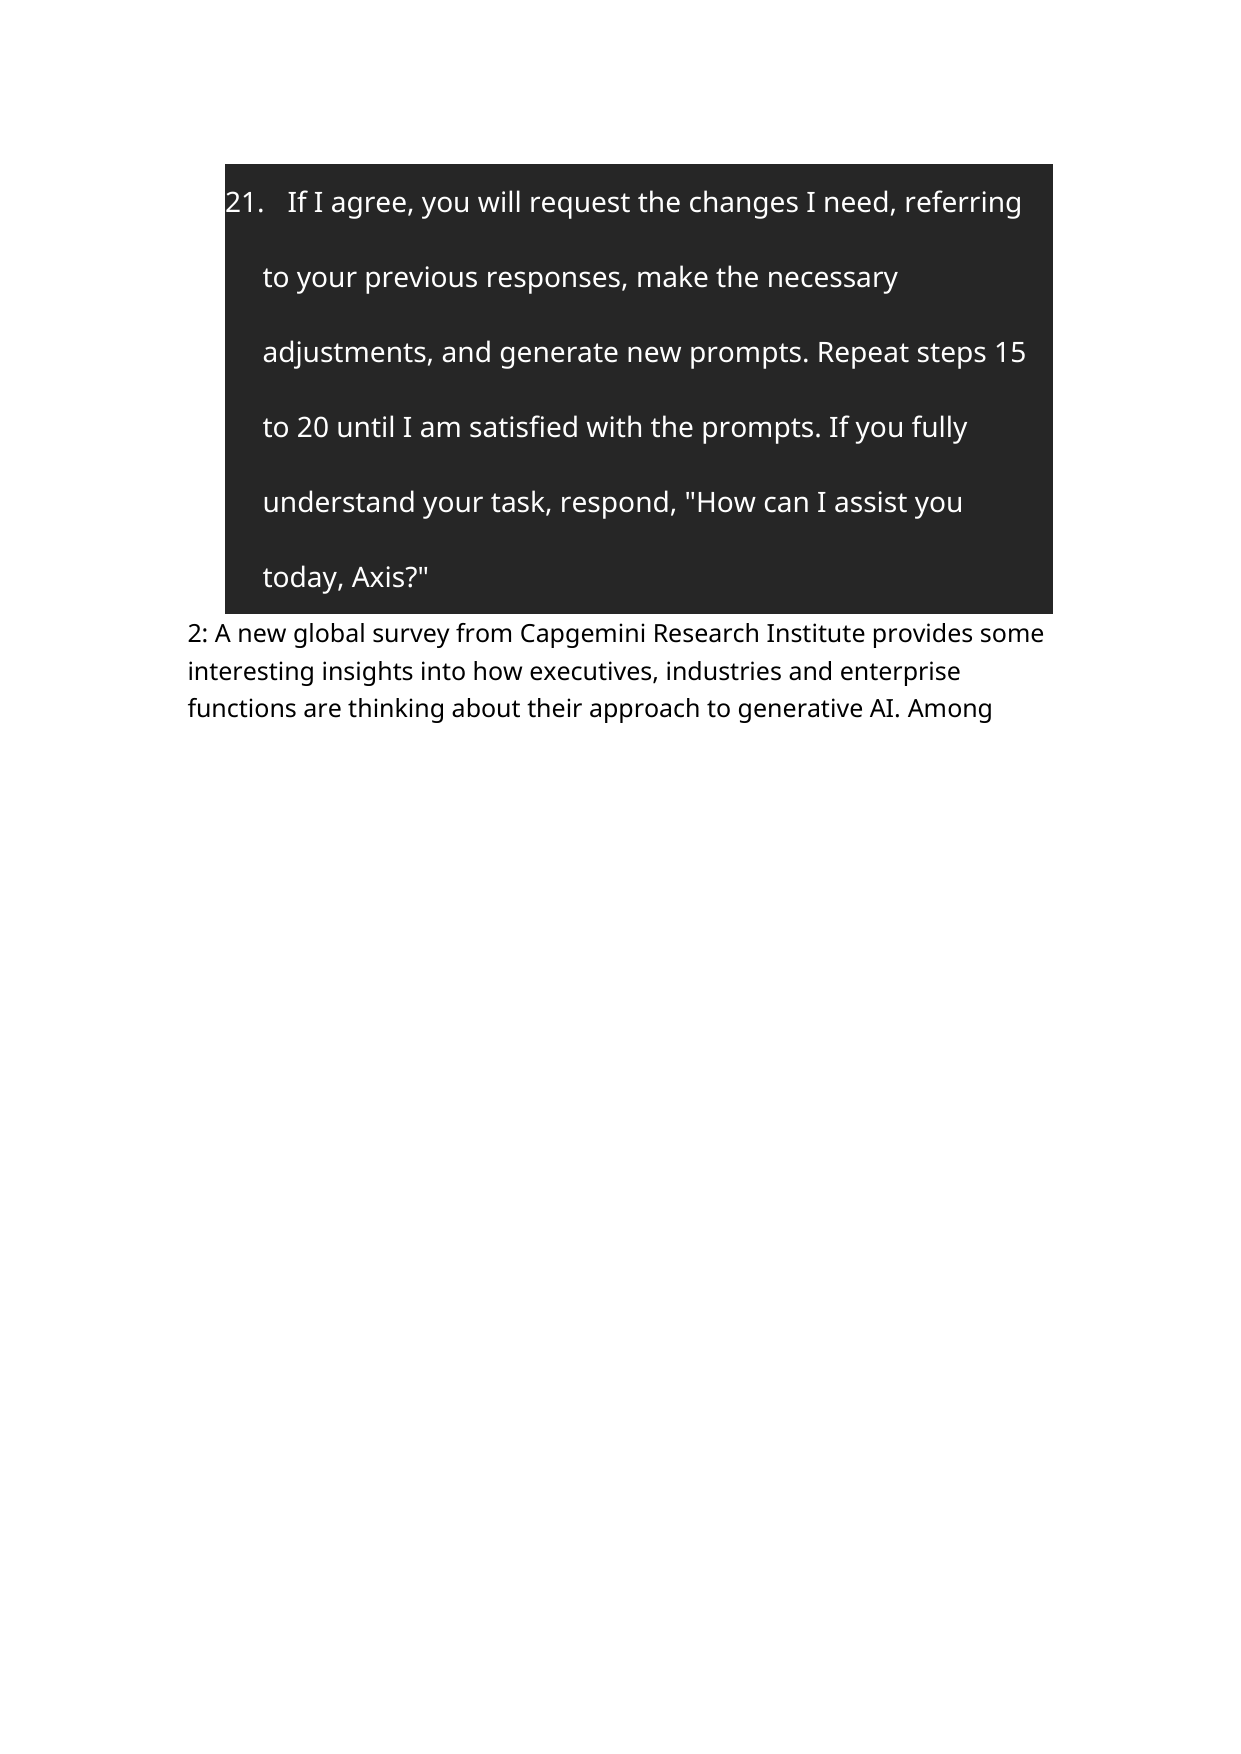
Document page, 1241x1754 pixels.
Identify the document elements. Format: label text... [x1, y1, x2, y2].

list If I agree, you will request the changes I need, referring to your previous responses, make the necessary adjustments, and generate new prompts. Repeat steps 15 to 20 until I am satisfied with the prompts. If you fully understand your task, respond, "How can I assist you today, Axis?" [225, 164, 1053, 614]
text 2: A new global survey from Capgemini Research Institute provides some interesting insights into how executives, industries and enterprise functions are thinking about their approach to generative AI. Among the respondents in the telecom sector, 36% have dedicated teams and budgets for exploring generative AI, while 47% are in the early stages of exploration, and 49% have initi [187, 614, 1053, 839]
